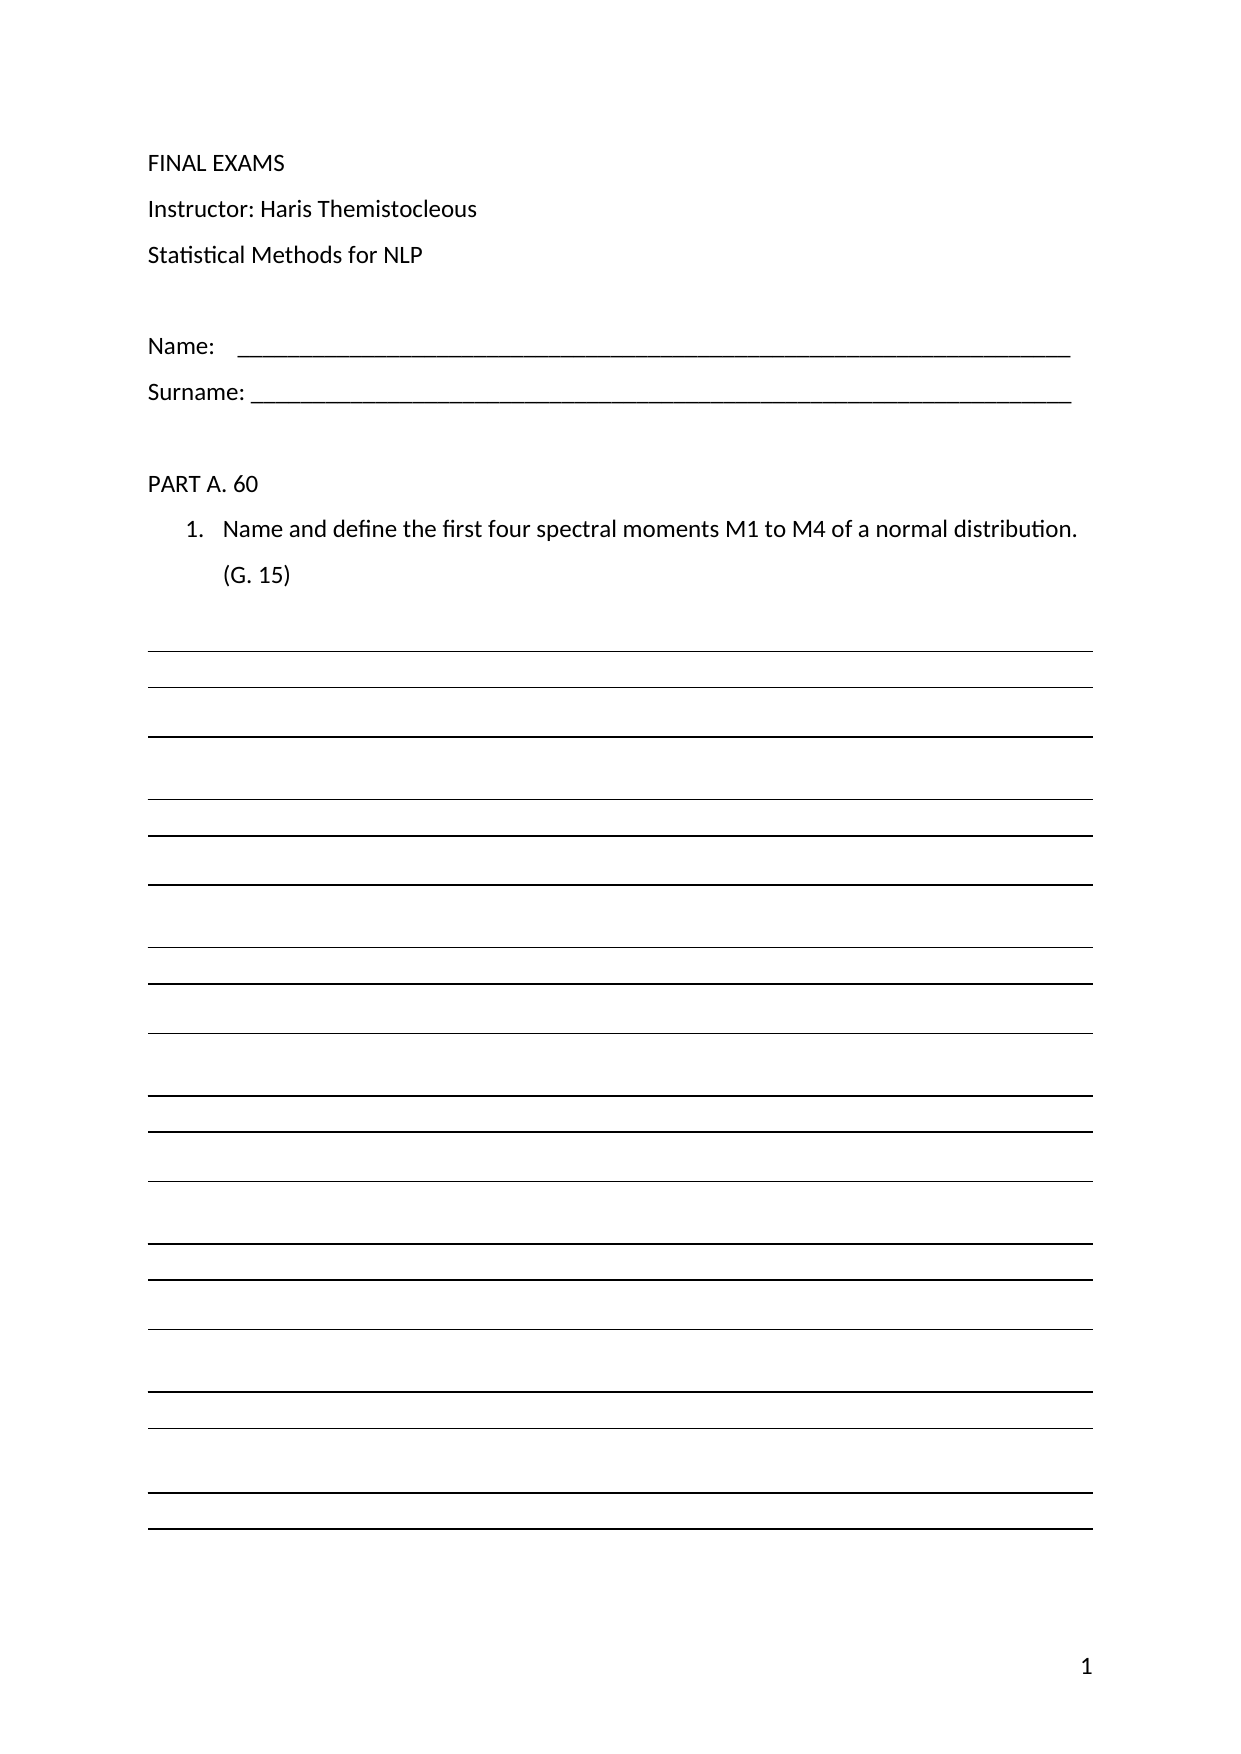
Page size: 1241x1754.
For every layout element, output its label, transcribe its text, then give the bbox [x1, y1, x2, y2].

text Surname: __________________________________________________________________ [148, 376, 1093, 407]
text Statistical Methods for NLP [148, 239, 1093, 269]
list Name and define the first four spectral moments M1 to M4 of a normal distribution. (G. 15) [185, 513, 1093, 590]
text FINAL EXAMS [148, 148, 1093, 178]
text PART A. 60 [148, 468, 1093, 498]
text Instructor: Haris Themistocleous [148, 193, 1093, 224]
text Name: ___________________________________________________________________ [148, 331, 1093, 361]
